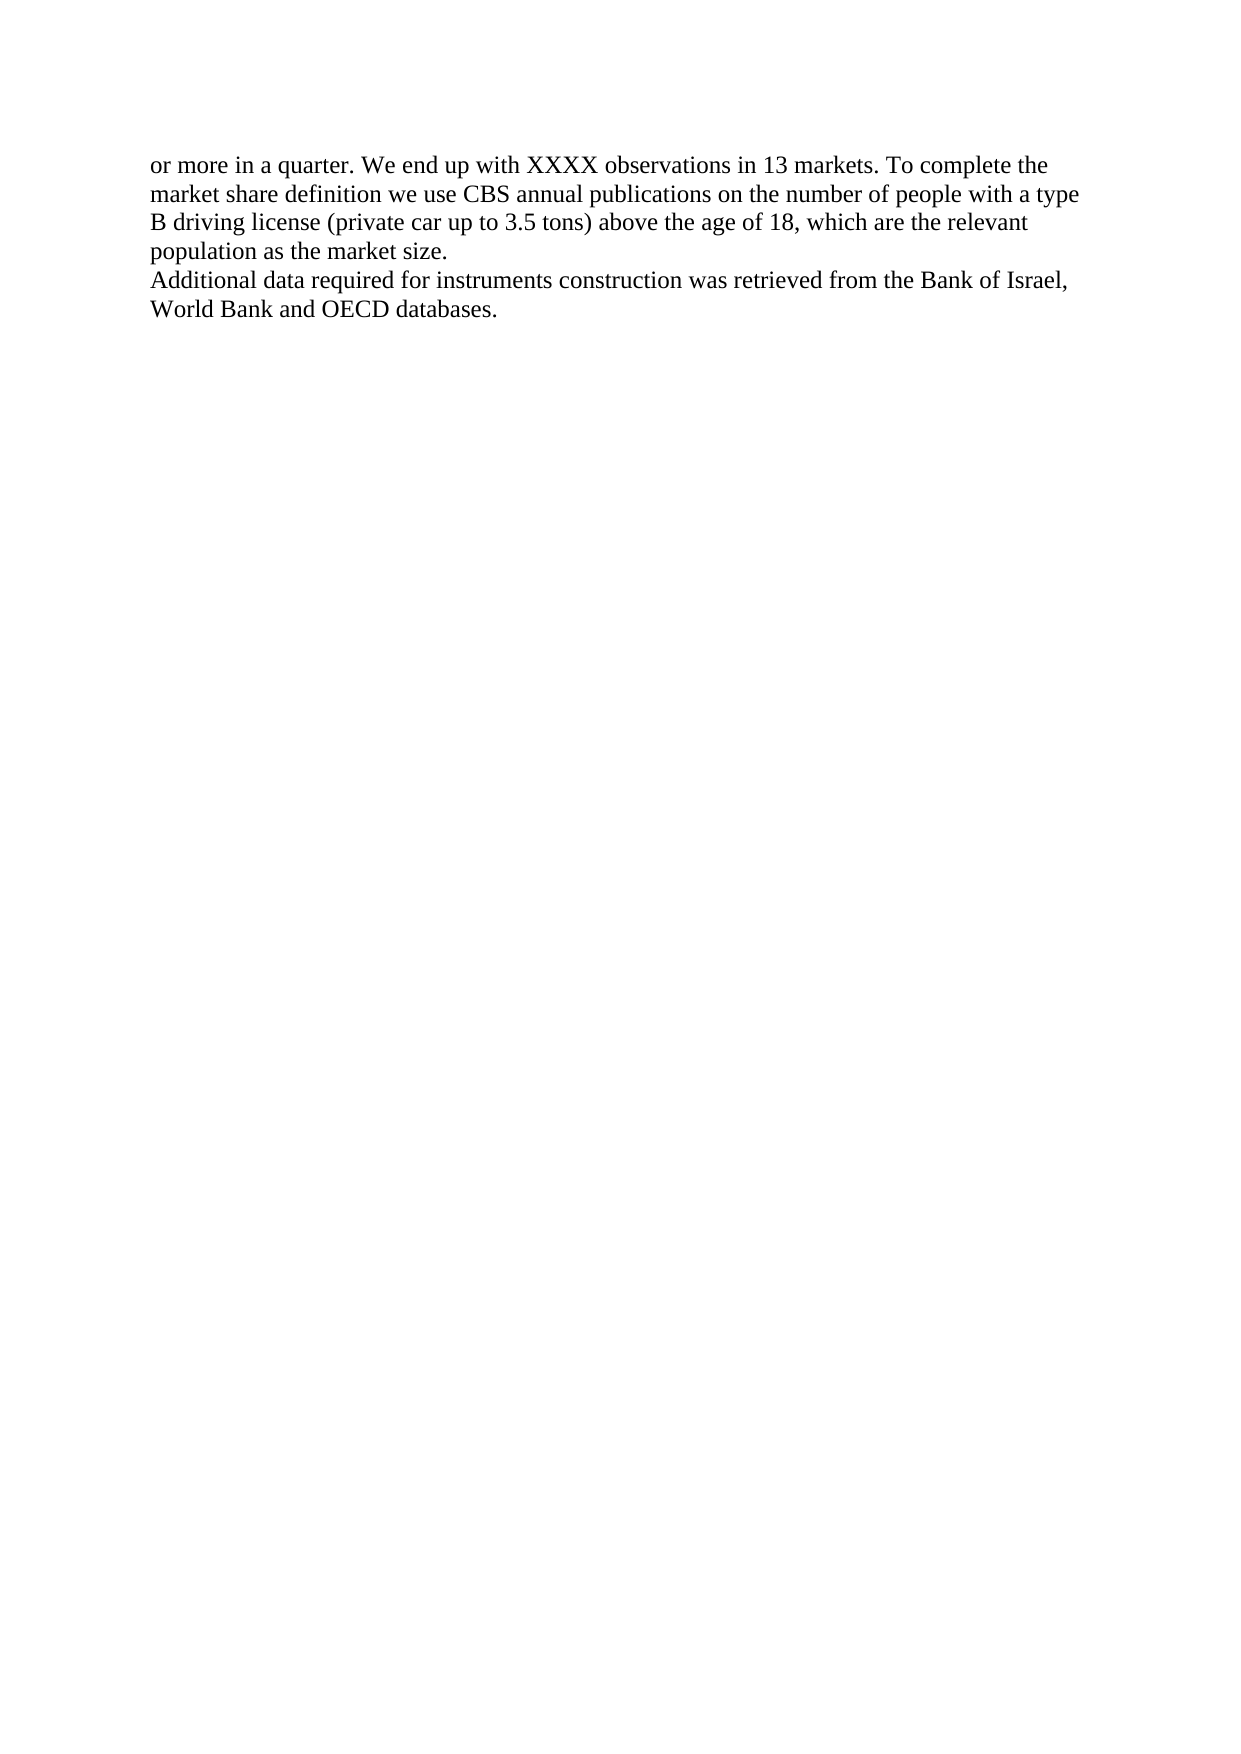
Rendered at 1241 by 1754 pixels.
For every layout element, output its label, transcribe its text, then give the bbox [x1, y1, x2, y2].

text Additional data required for instruments construction was retrieved from the Bank of Israel, World Bank and OECD databases. [150, 265, 1090, 322]
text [150, 150, 1090, 265]
